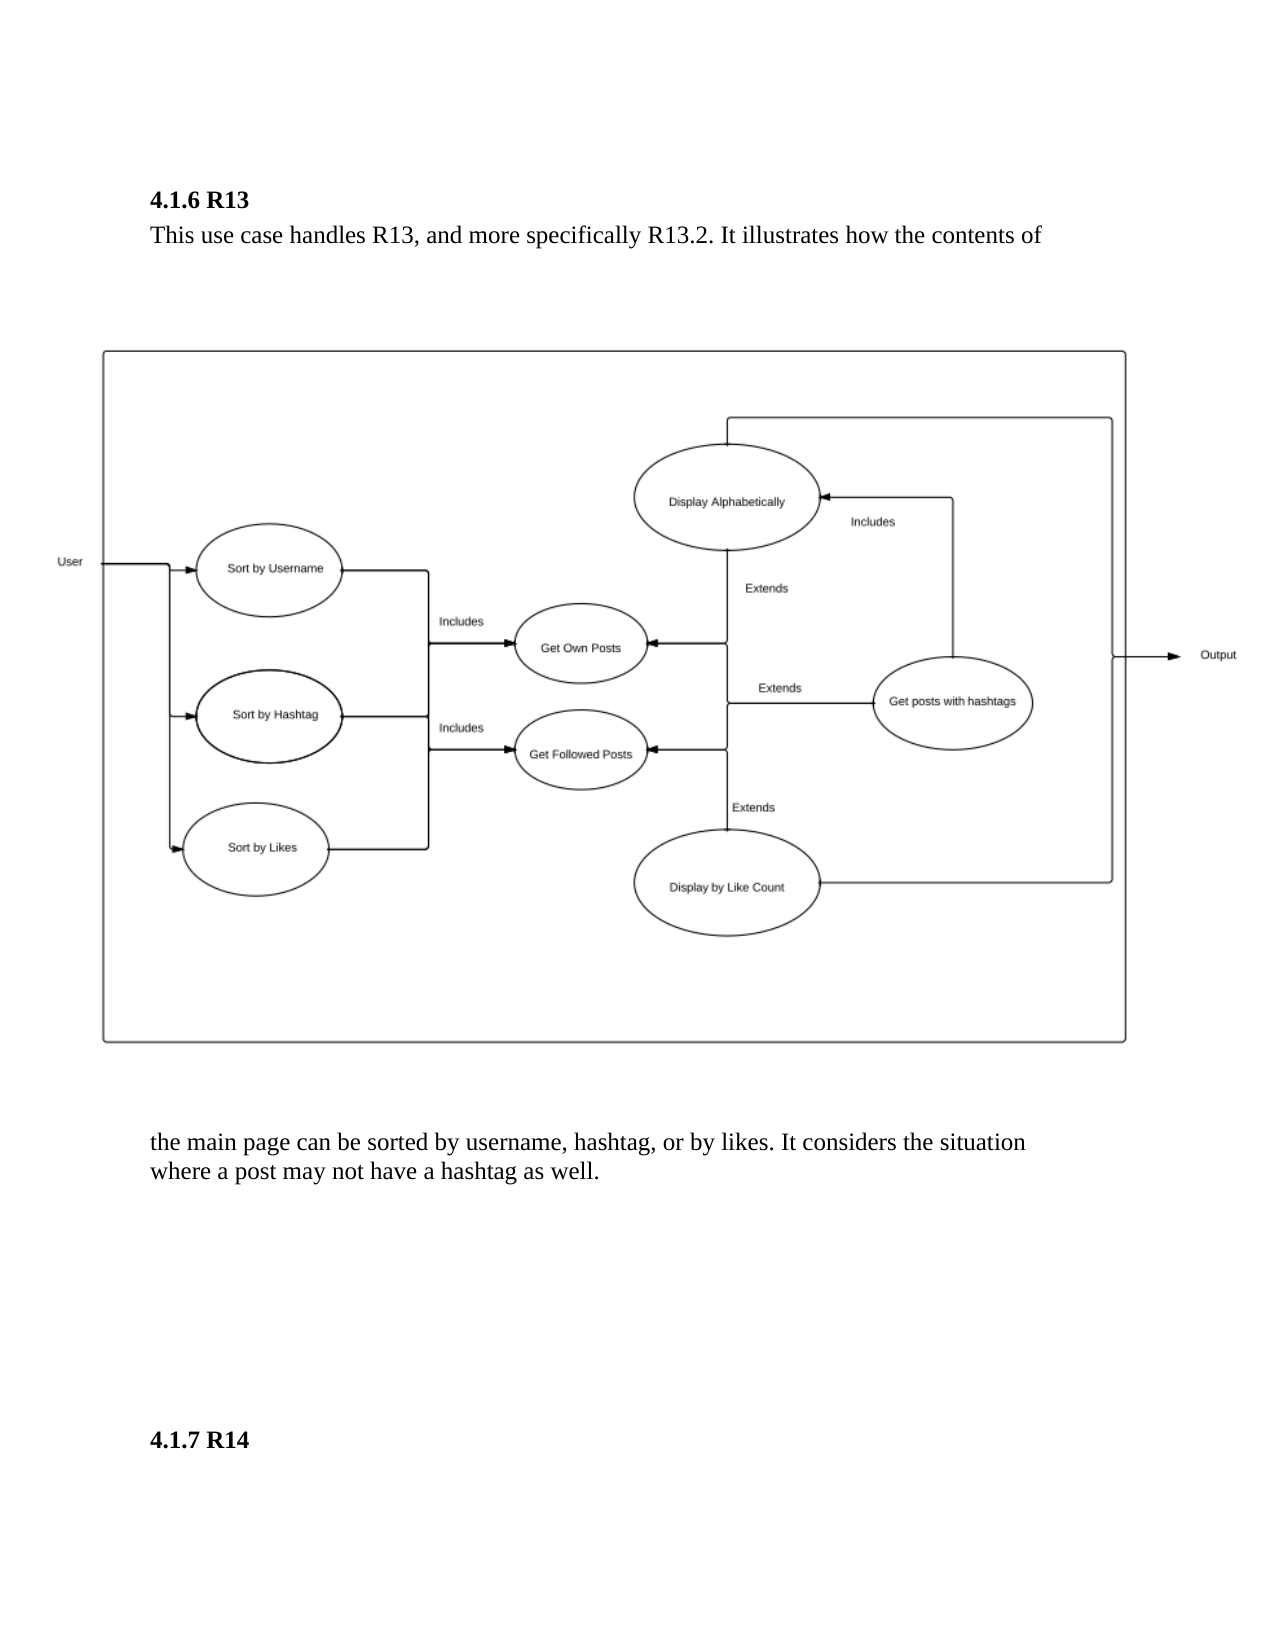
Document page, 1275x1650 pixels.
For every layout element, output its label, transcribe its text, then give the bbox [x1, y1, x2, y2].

text 4.1.7 R14 [150, 1425, 1050, 1454]
text 4.1.6 R13 [150, 185, 1050, 214]
text This use case handles R13, and more specifically R13.2. It illustrates how the contents of the main page can be sorted by username, hashtag, or by likes. It considers the situation where a post may not have a hashtag as well. [150, 220, 1050, 295]
picture [27, 295, 1274, 1103]
text This use case handles R13, and more specifically R13.2. It illustrates how the contents of the main page can be sorted by username, hashtag, or by likes. It considers the situation where a post may not have a hashtag as well. [150, 1103, 1050, 1185]
